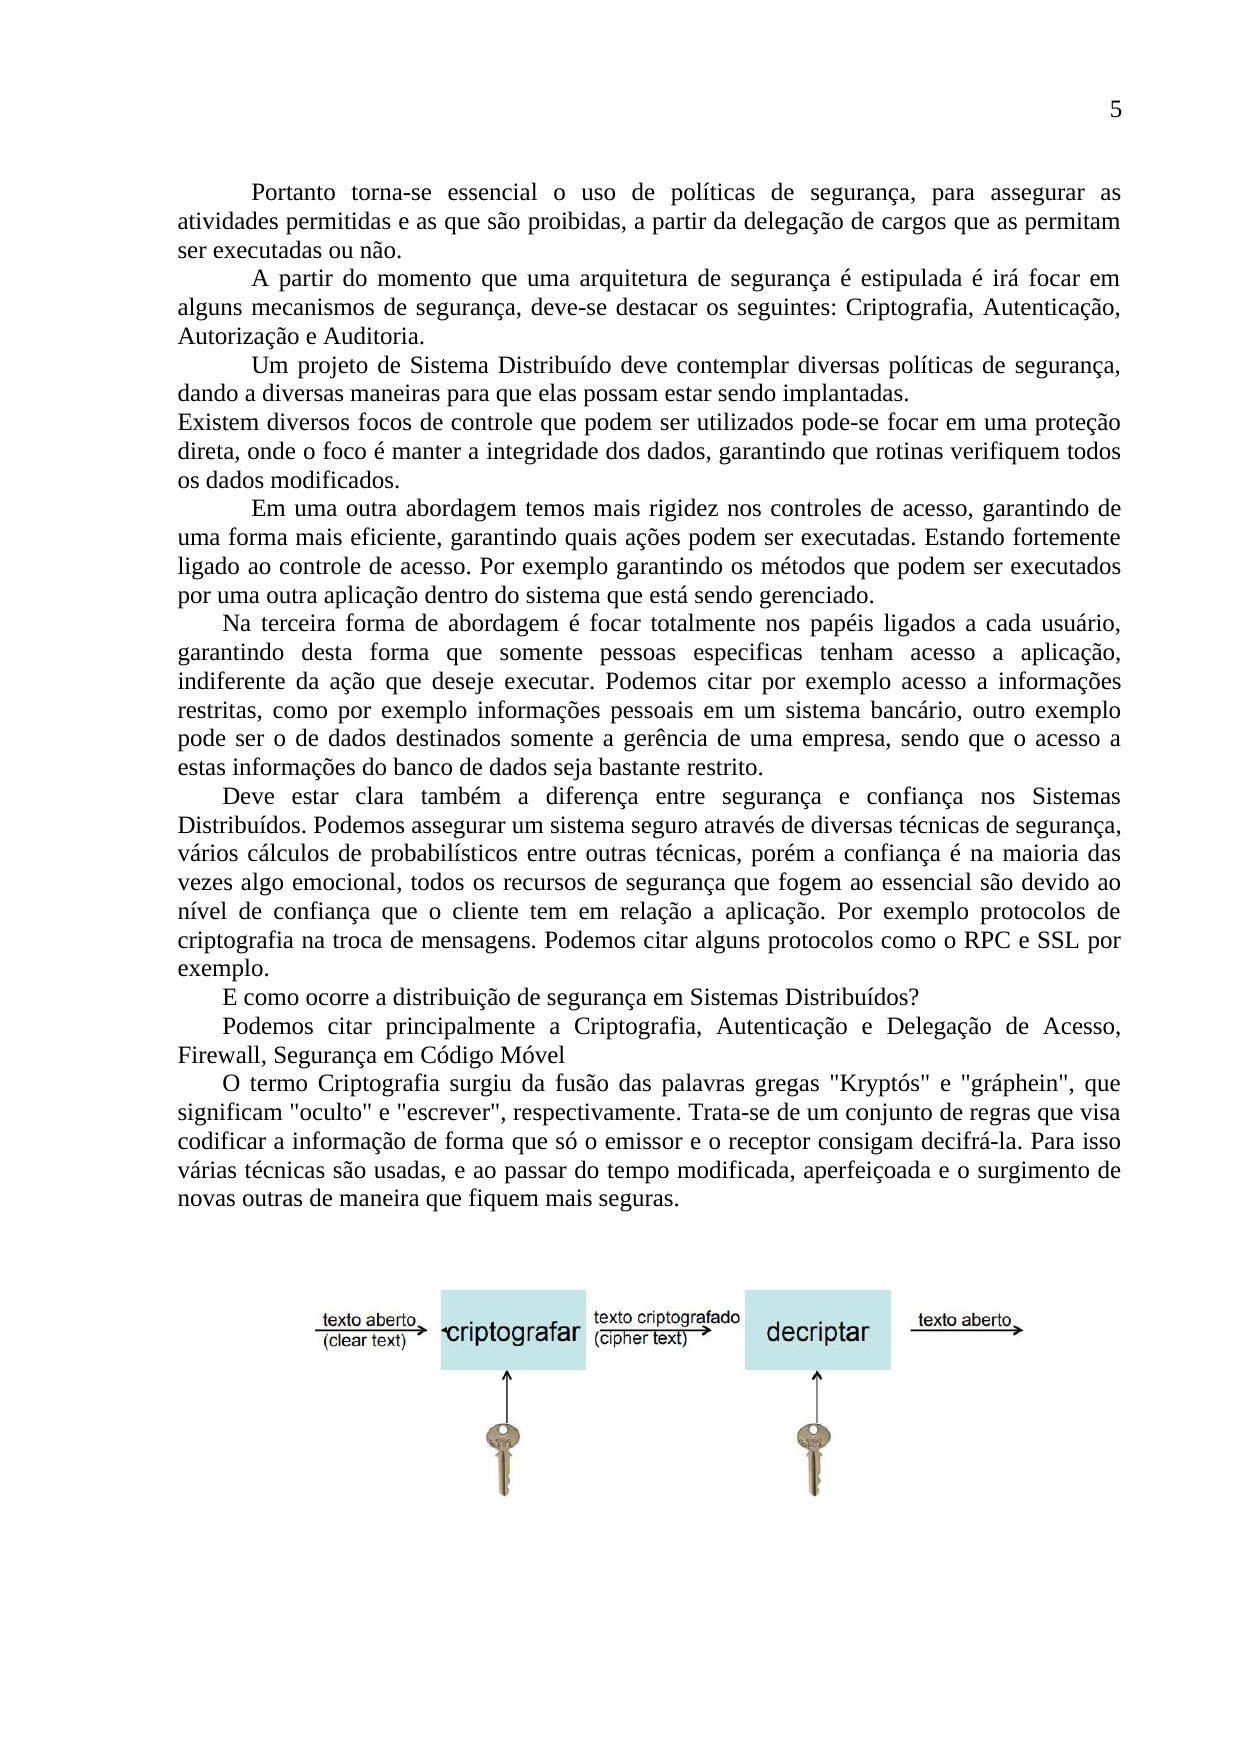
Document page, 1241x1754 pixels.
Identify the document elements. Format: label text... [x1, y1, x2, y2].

text Deve estar clara também a diferença entre segurança e confiança nos Sistemas Distribuídos. Podemos assegurar um sistema seguro através de diversas técnicas de segurança, vários cálculos de probabilísticos entre outras técnicas, porém a confiança é na maioria das vezes algo emocional, todos os recursos de segurança que fogem ao essencial são devido ao nível de confiança que o cliente tem em relação a aplicação. Por exemplo protocolos de criptografia na troca de mensagens. Podemos citar alguns protocolos como o RPC e SSL por exemplo. [177, 781, 1122, 982]
text Podemos citar principalmente a Criptografia, Autenticação e Delegação de Acesso, Firewall, Segurança em Código Móvel [177, 1011, 1122, 1068]
text Um projeto de Sistema Distribuído deve contemplar diversas políticas de segurança, dando a diversas maneiras para que elas possam estar sendo implantadas. [177, 350, 1122, 407]
text Existem diversos focos de controle que podem ser utilizados pode-se focar em uma proteção direta, onde o foco é manter a integridade dos dados, garantindo que rotinas verifiquem todos os dados modificados. [177, 407, 1122, 493]
text Na terceira forma de abordagem é focar totalmente nos papéis ligados a cada usuário, garantindo desta forma que somente pessoas especificas tenham acesso a aplicação, indiferente da ação que deseje executar. Podemos citar por exemplo acesso a informações restritas, como por exemplo informações pessoais em um sistema bancário, outro exemplo pode ser o de dados destinados somente a gerência de uma empresa, sendo que o acesso a estas informações do banco de dados seja bastante restrito. [177, 608, 1122, 781]
text E como ocorre a distribuição de segurança em Sistemas Distribuídos? [177, 982, 1122, 1011]
text A partir do momento que uma arquitetura de segurança é estipulada é irá focar em alguns mecanismos de segurança, deve-se destacar os seguintes: Criptografia, Autenticação, Autorização e Auditoria. [177, 263, 1122, 350]
text O termo Criptografia surgiu da fusão das palavras gregas "Kryptós" e "gráphein", que significam "oculto" e "escrever", respectivamente. Trata-se de um conjunto de regras que visa codificar a informação de forma que só o emissor e o receptor consigam decifrá-la. Para isso várias técnicas são usadas, e ao passar do tempo modificada, aperfeiçoada e o surgimento de novas outras de maneira que fiquem mais seguras. [177, 1068, 1122, 1212]
text Portanto torna-se essencial o uso de políticas de segurança, para assegurar as atividades permitidas e as que são proibidas, a partir da delegação de cargos que as permitam ser executadas ou não. [177, 177, 1122, 263]
text Em uma outra abordagem temos mais rigidez nos controles de acesso, garantindo de uma forma mais eficiente, garantindo quais ações podem ser executadas. Estando fortemente ligado ao controle de acesso. Por exemplo garantindo os métodos que podem ser executados por uma outra aplicação dentro do sistema que está sendo gerenciado. [177, 493, 1122, 608]
